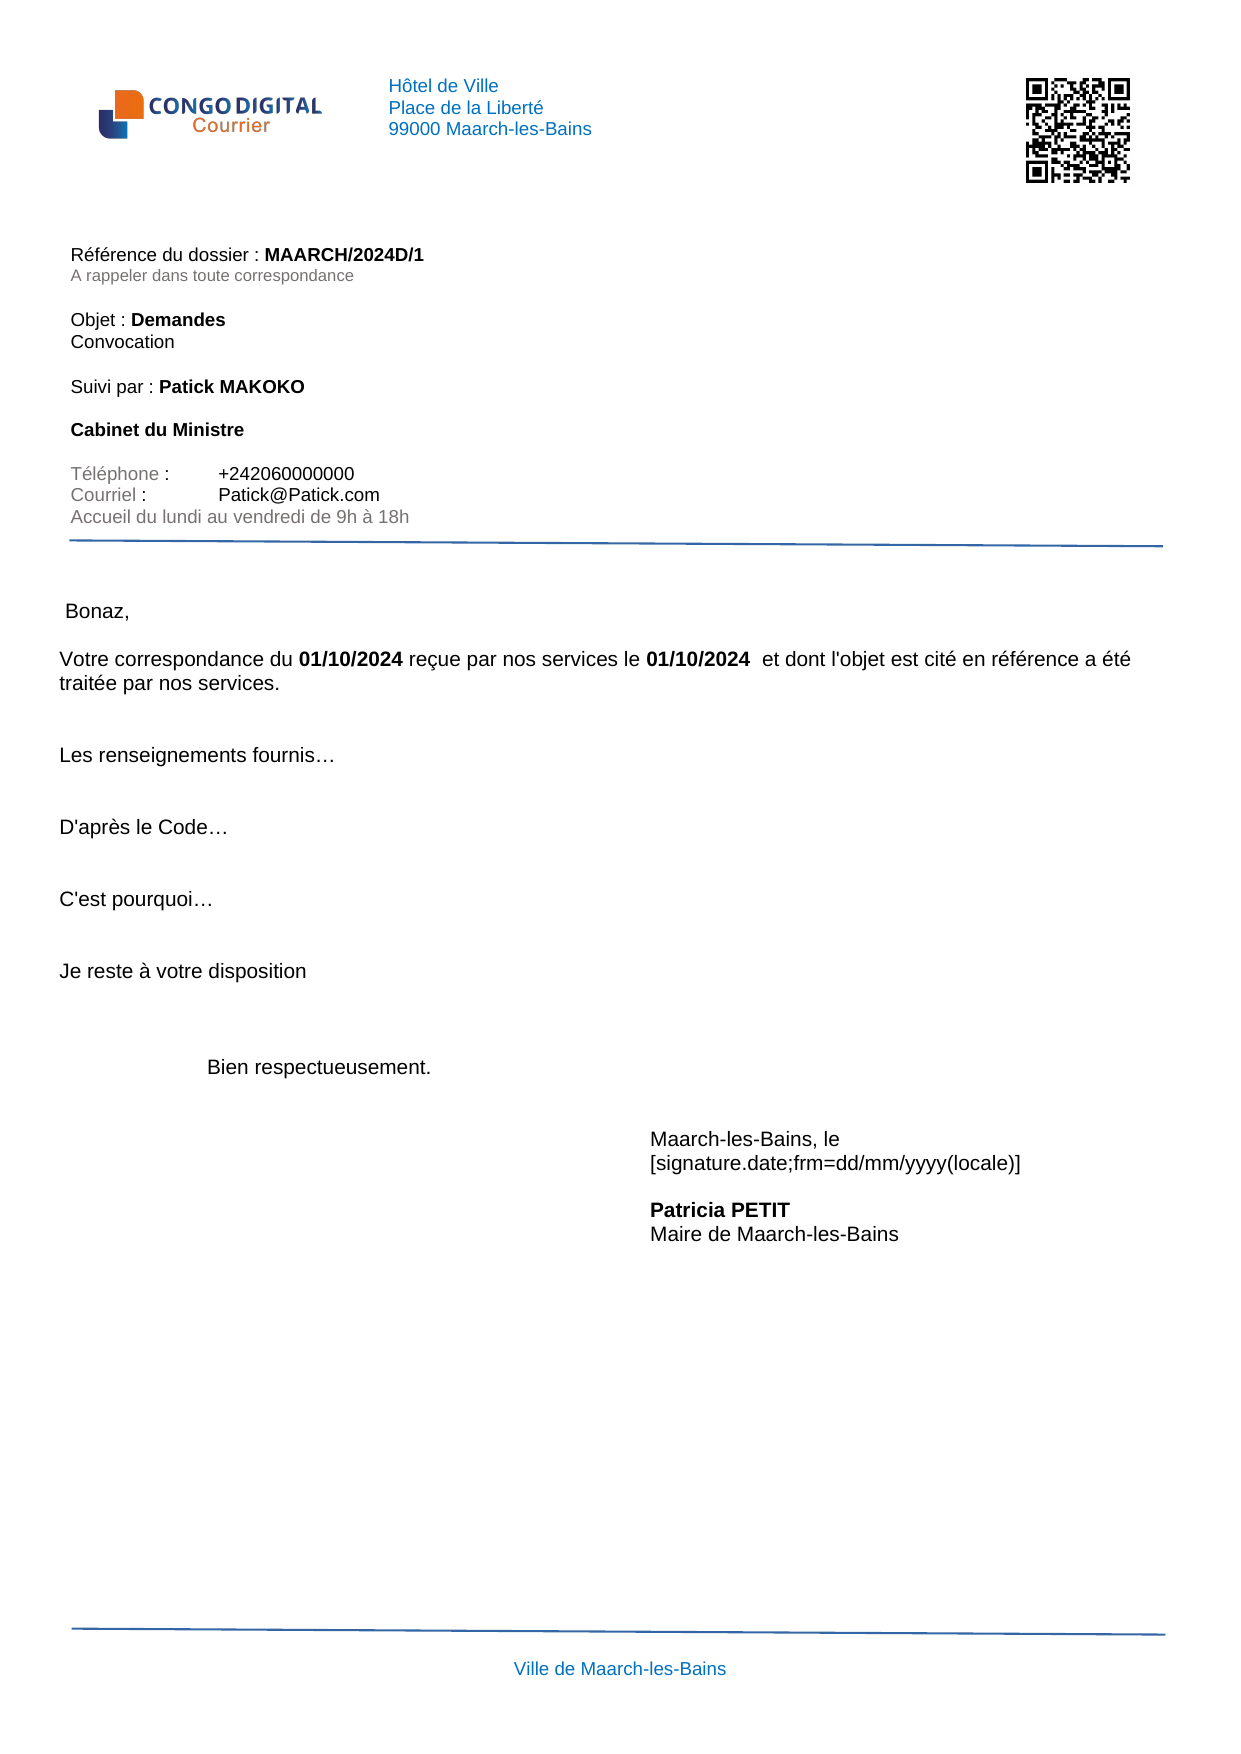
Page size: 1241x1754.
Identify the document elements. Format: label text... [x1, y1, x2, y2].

text Bien respectueusement. [133, 1054, 1181, 1078]
text C'est pourquoi… [59, 887, 1181, 911]
text Votre correspondance du 01/10/2024 reçue par nos services le 01/10/2024 et dont l'objet est cité en référence a été traitée par nos services. [59, 647, 1181, 695]
text Maarch-les-Bains, le [signature.date;frm=dd/mm/yyyy(locale)] [650, 1126, 1181, 1174]
text Je reste à votre disposition [59, 959, 1181, 983]
picture [1022, 75, 1134, 187]
text D'après le Code… [59, 815, 1181, 839]
picture [81, 75, 343, 152]
text Les renseignements fournis… [59, 743, 1181, 767]
text Patricia PETIT Maire de Maarch-les-Bains [650, 1198, 1181, 1246]
text Bonaz, [59, 599, 1181, 623]
